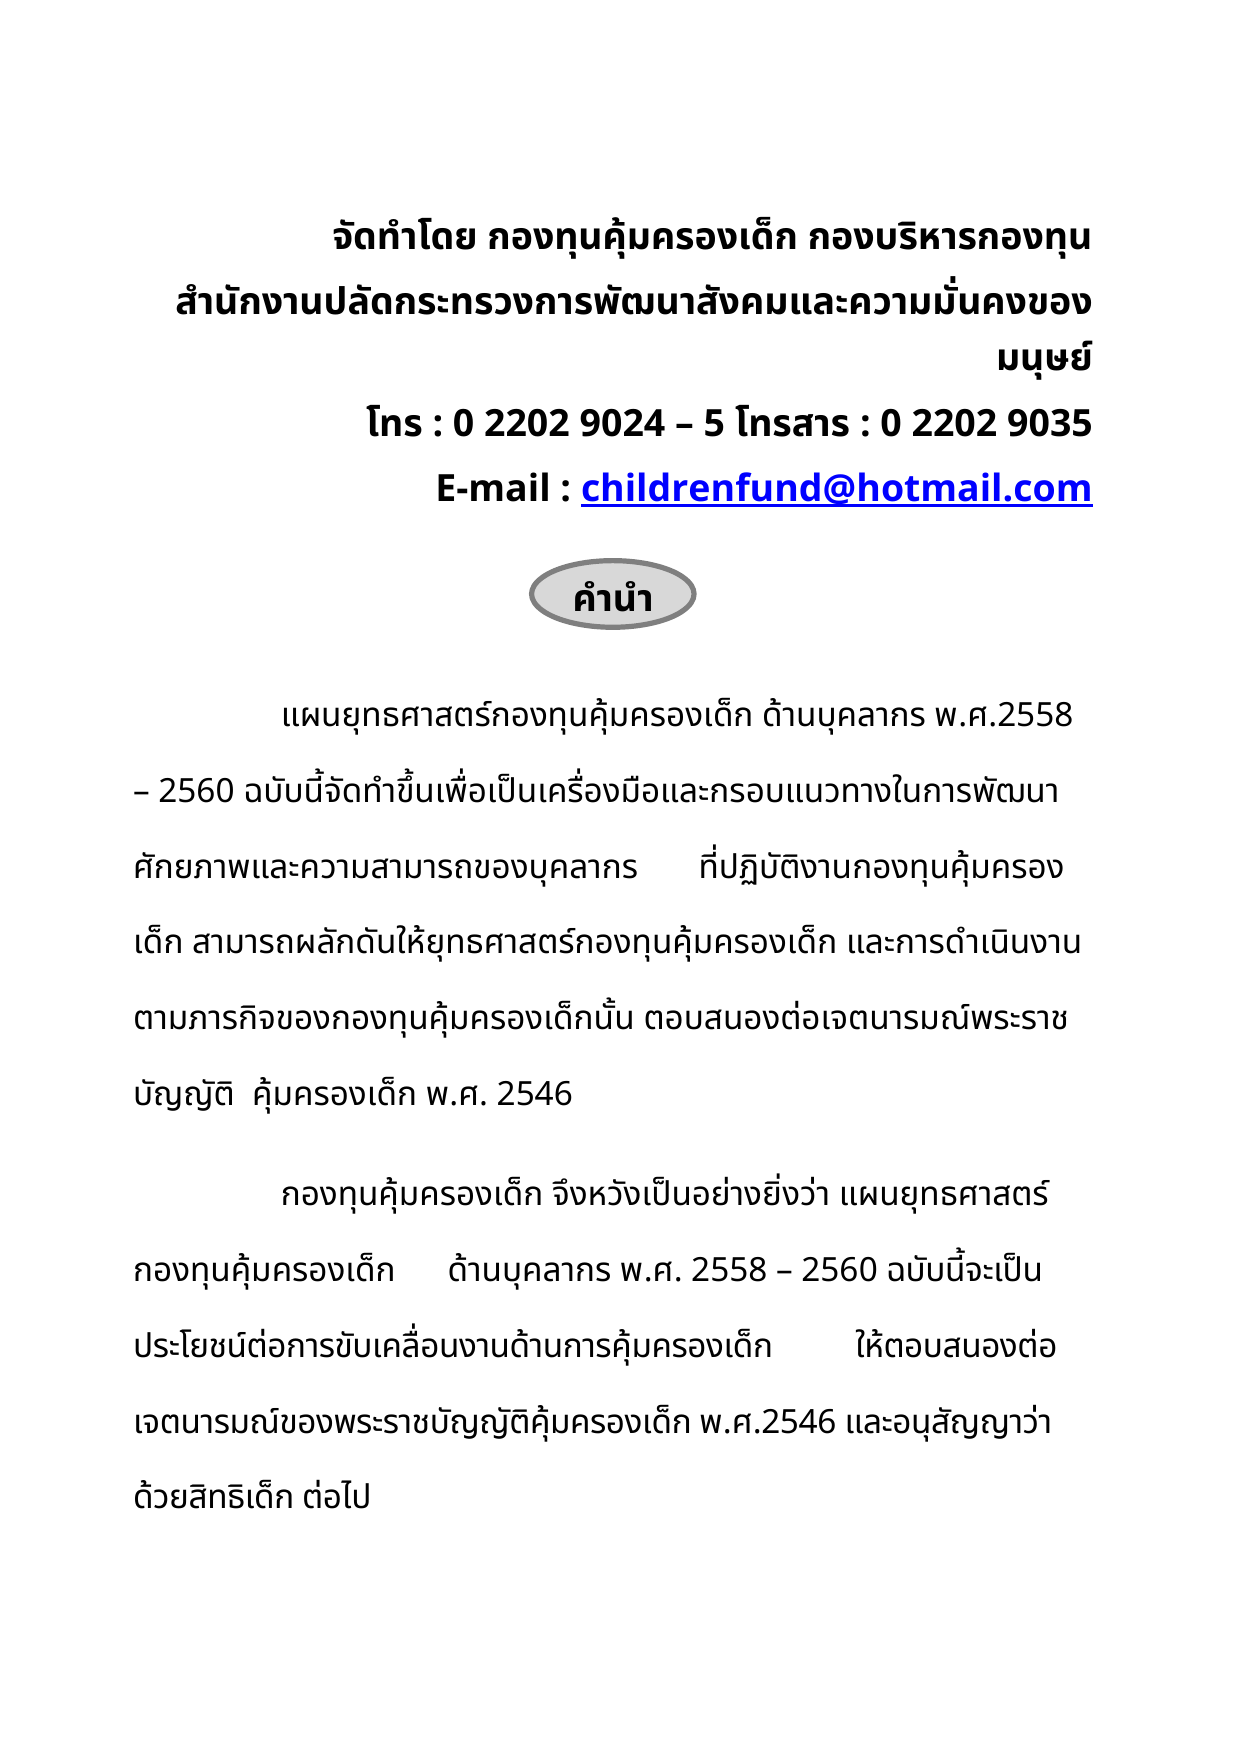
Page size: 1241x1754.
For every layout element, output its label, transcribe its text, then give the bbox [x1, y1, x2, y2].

text แผนยุทธศาสตร์กองทุนคุ้มครองเด็ก ด้านบุคลากร พ.ศ.2558 – 2560 ฉบับนี้จัดทำขึ้นเพื่อเป็นเครื่องมือและกรอบแนวทางในการพัฒนาศักยภาพและความสามารถของบุคลากร ที่ปฏิบัติงานกองทุนคุ้มครองเด็ก สามารถผลักดันให้ยุทธศาสตร์กองทุนคุ้มครองเด็ก และการดำเนินงานตามภารกิจของกองทุนคุ้มครองเด็กนั้น ตอบสนองต่อเจตนารมณ์พระราชบัญญัติ คุ้มครองเด็ก พ.ศ. 2546 [133, 691, 1093, 1120]
text โทร : 0 2202 9024 – 5 โทรสาร : 0 2202 9035 [133, 396, 1093, 453]
text กองทุนคุ้มครองเด็ก จึงหวังเป็นอย่างยิ่งว่า แผนยุทธศาสตร์กองทุนคุ้มครองเด็ก ด้านบุคลากร พ.ศ. 2558 – 2560 ฉบับนี้จะเป็นประโยชน์ต่อการขับเคลื่อนงานด้านการคุ้มครองเด็ก ให้ตอบสนองต่อเจตนารมณ์ของพระราชบัญญัติคุ้มครองเด็ก พ.ศ.2546 และอนุสัญญาว่าด้วยสิทธิเด็ก ต่อไป [133, 1170, 1093, 1524]
text สำนักงานปลัดกระทรวงการพัฒนาสังคมและความมั่นคงของมนุษย์ [133, 274, 1093, 388]
text คำนำ [133, 572, 1093, 628]
text E-mail : childrenfund@hotmail.com [133, 461, 1093, 512]
text จัดทำโดย กองทุนคุ้มครองเด็ก กองบริหารกองทุน [133, 209, 1093, 266]
